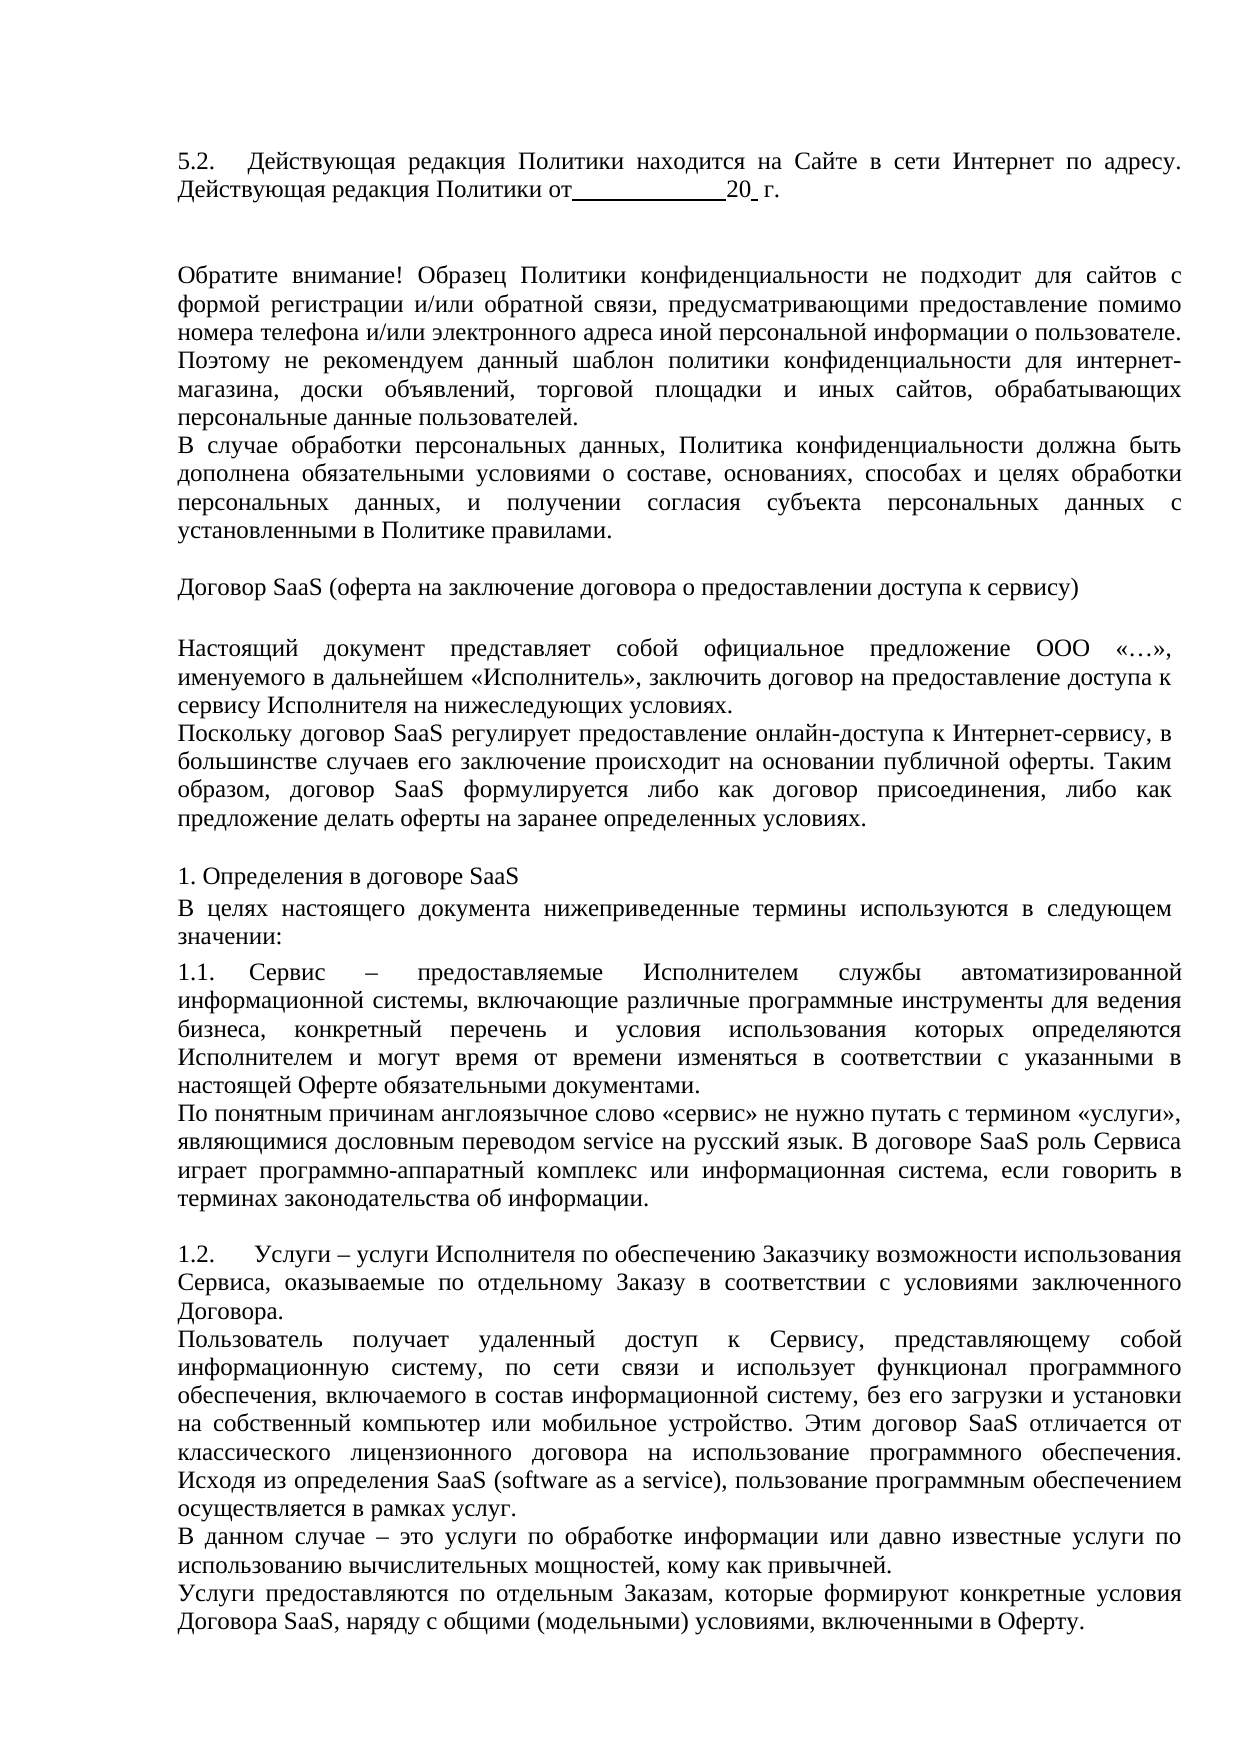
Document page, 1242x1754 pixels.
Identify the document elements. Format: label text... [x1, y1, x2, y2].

text 1. Определения в договоре SaaS [177, 861, 1183, 890]
text Настоящий документ представляет собой официальное предложение ООО «…», именуемого в дальнейшем «Исполнитель», заключить договор на предоставление доступа к сервису Исполнителя на нижеследующих условиях. [177, 634, 1172, 719]
list Услуги – услуги Исполнителя по обеспечению Заказчику возможности использования Сервиса, оказываемые по отдельному Заказу в соответствии с условиями заключенного Договора. [177, 1240, 1183, 1324]
text Услуги предоставляются по отдельным Заказам, которые формируют конкретные условия Договора SaaS, наряду с общими (модельными) условиями, включенными в Оферту. [177, 1578, 1183, 1635]
list Сервис – предоставляемые Исполнителем службы автоматизированной информационной системы, включающие различные программные инструменты для ведения бизнеса, конкретный перечень и условия использования которых определяются Исполнителем и могут время от времени изменяться в соответствии с указанными в настоящей Оферте обязательными документами. [177, 958, 1183, 1099]
list Действующая редакция Политики находится на Сайте в сети Интернет по адресу. Действующая редакция Политики от 20 г. [177, 147, 1183, 203]
text Поскольку договор SaaS регулирует предоставление онлайн-доступа к Интернет-сервису, в большинстве случаев его заключение происходит на основании публичной оферты. Таким образом, договор SaaS формулируется либо как договор присоединения, либо как предложение делать оферты на заранее определенных условиях. [177, 719, 1172, 831]
text В данном случае – это услуги по обработке информации или давно известные услуги по использованию вычислительных мощностей, кому как привычней. [177, 1522, 1183, 1578]
text Пользователь получает удаленный доступ к Сервису, представляющему собой информационную систему, по сети связи и использует функционал программного обеспечения, включаемого в состав информационной систему, без его загрузки и установки на собственный компьютер или мобильное устройство. Этим договор SaaS отличается от классического лицензионного договора на использование программного обеспечения. Исходя из определения SaaS (software as a service), пользование программным обеспечением осуществляется в рамках услуг. [177, 1324, 1183, 1522]
text Обратите внимание! Образец Политики конфиденциальности не подходит для сайтов с формой регистрации и/или обратной связи, предусматривающими предоставление помимо номера телефона и/или электронного адреса иной персональной информации о пользователе. Поэтому не рекомендуем данный шаблон политики конфиденциальности для интернет- магазина, доски объявлений, торговой площадки и иных сайтов, обрабатывающих персональные данные пользователей. [177, 261, 1183, 431]
text В случае обработки персональных данных, Политика конфиденциальности должна быть дополнена обязательными условиями о составе, основаниях, способах и целях обработки персональных данных, и получении согласия субъекта персональных данных с установленными в Политике правилами. [177, 431, 1183, 543]
text В целях настоящего документа нижеприведенные термины используются в следующем значении: [177, 894, 1172, 950]
text Договор SaaS (оферта на заключение договора о предоставлении доступа к сервису) [177, 572, 1183, 601]
text По понятным причинам англоязычное слово «сервис» не нужно путать с термином «услуги», являющимися дословным переводом service на русский язык. В договоре SaaS роль Сервиса играет программно-аппаратный комплекс или информационная система, если говорить в терминах законодательства об информации. [177, 1099, 1183, 1212]
